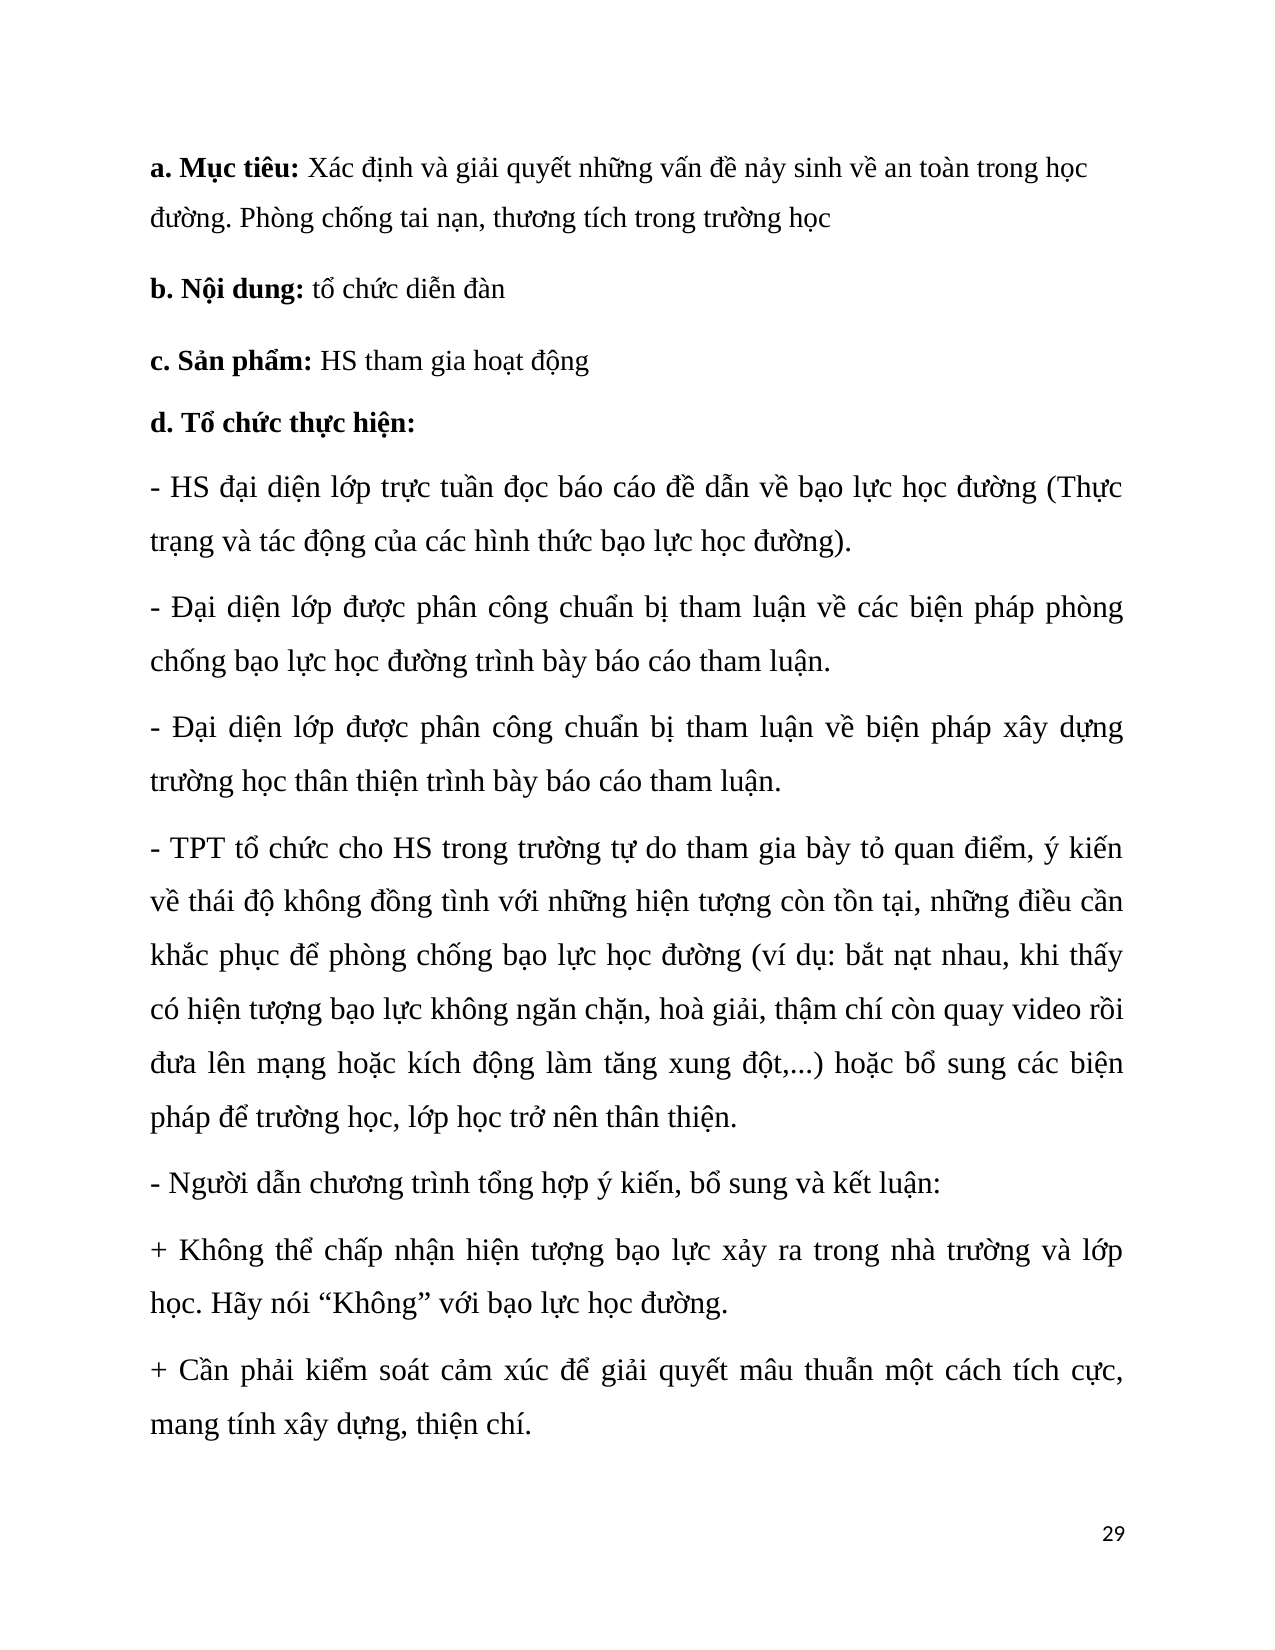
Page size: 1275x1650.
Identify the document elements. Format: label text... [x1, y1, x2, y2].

text - Đại diện lớp được phân công chuẩn bị tham luận về các biện pháp phòng chống bạo lực học đường trình bày báo cáo tham luận. [150, 588, 1125, 678]
text + Không thể chấp nhận hiện tượng bạo lực xảy ra trong nhà trường và lớp học. Hãy nói “Không” với bạo lực học đường. [150, 1231, 1125, 1321]
text c. Sản phẩm: HS tham gia hoạt động [150, 343, 1125, 376]
text - Người dẫn chương trình tổng hợp ý kiến, bổ sung và kết luận: [150, 1164, 1125, 1200]
text - HS đại diện lớp trực tuần đọc báo cáo đề dẫn về bạo lực học đường (Thực trạng và tác động của các hình thức bạo lực học đường). [150, 468, 1125, 558]
text b. Nội dung: tổ chức diễn đàn [150, 271, 1125, 305]
text - TPT tổ chức cho HS trong trường tự do tham gia bày tỏ quan điểm, ý kiến về thái độ không đồng tình với những hiện tượng còn tồn tại, những điều cần khắc phục để phòng chống bạo lực học đường (ví dụ: bắt nạt nhau, khi thấy có hiện tượng bạo lực không ngăn chặn, hoà giải, thậm chí còn quay video rồi đưa lên mạng hoặc kích động làm tăng xung đột,...) hoặc bổ sung các biện pháp để trường học, lớp học trở nên thân thiện. [150, 829, 1125, 1134]
text - Đại diện lớp được phân công chuẩn bị tham luận về biện pháp xây dựng trường học thân thiện trình bày báo cáo tham luận. [150, 709, 1125, 798]
text a. Mục tiêu: Xác định và giải quyết những vấn đề nảy sinh về an toàn trong học đường. Phòng chống tai nạn, thương tích trong trường học [150, 150, 1125, 234]
text + Cần phải kiểm soát cảm xúc để giải quyết mâu thuẫn một cách tích cực, mang tính xây dựng, thiện chí. [150, 1351, 1125, 1441]
text d. Tổ chức thực hiện: [150, 405, 1125, 439]
